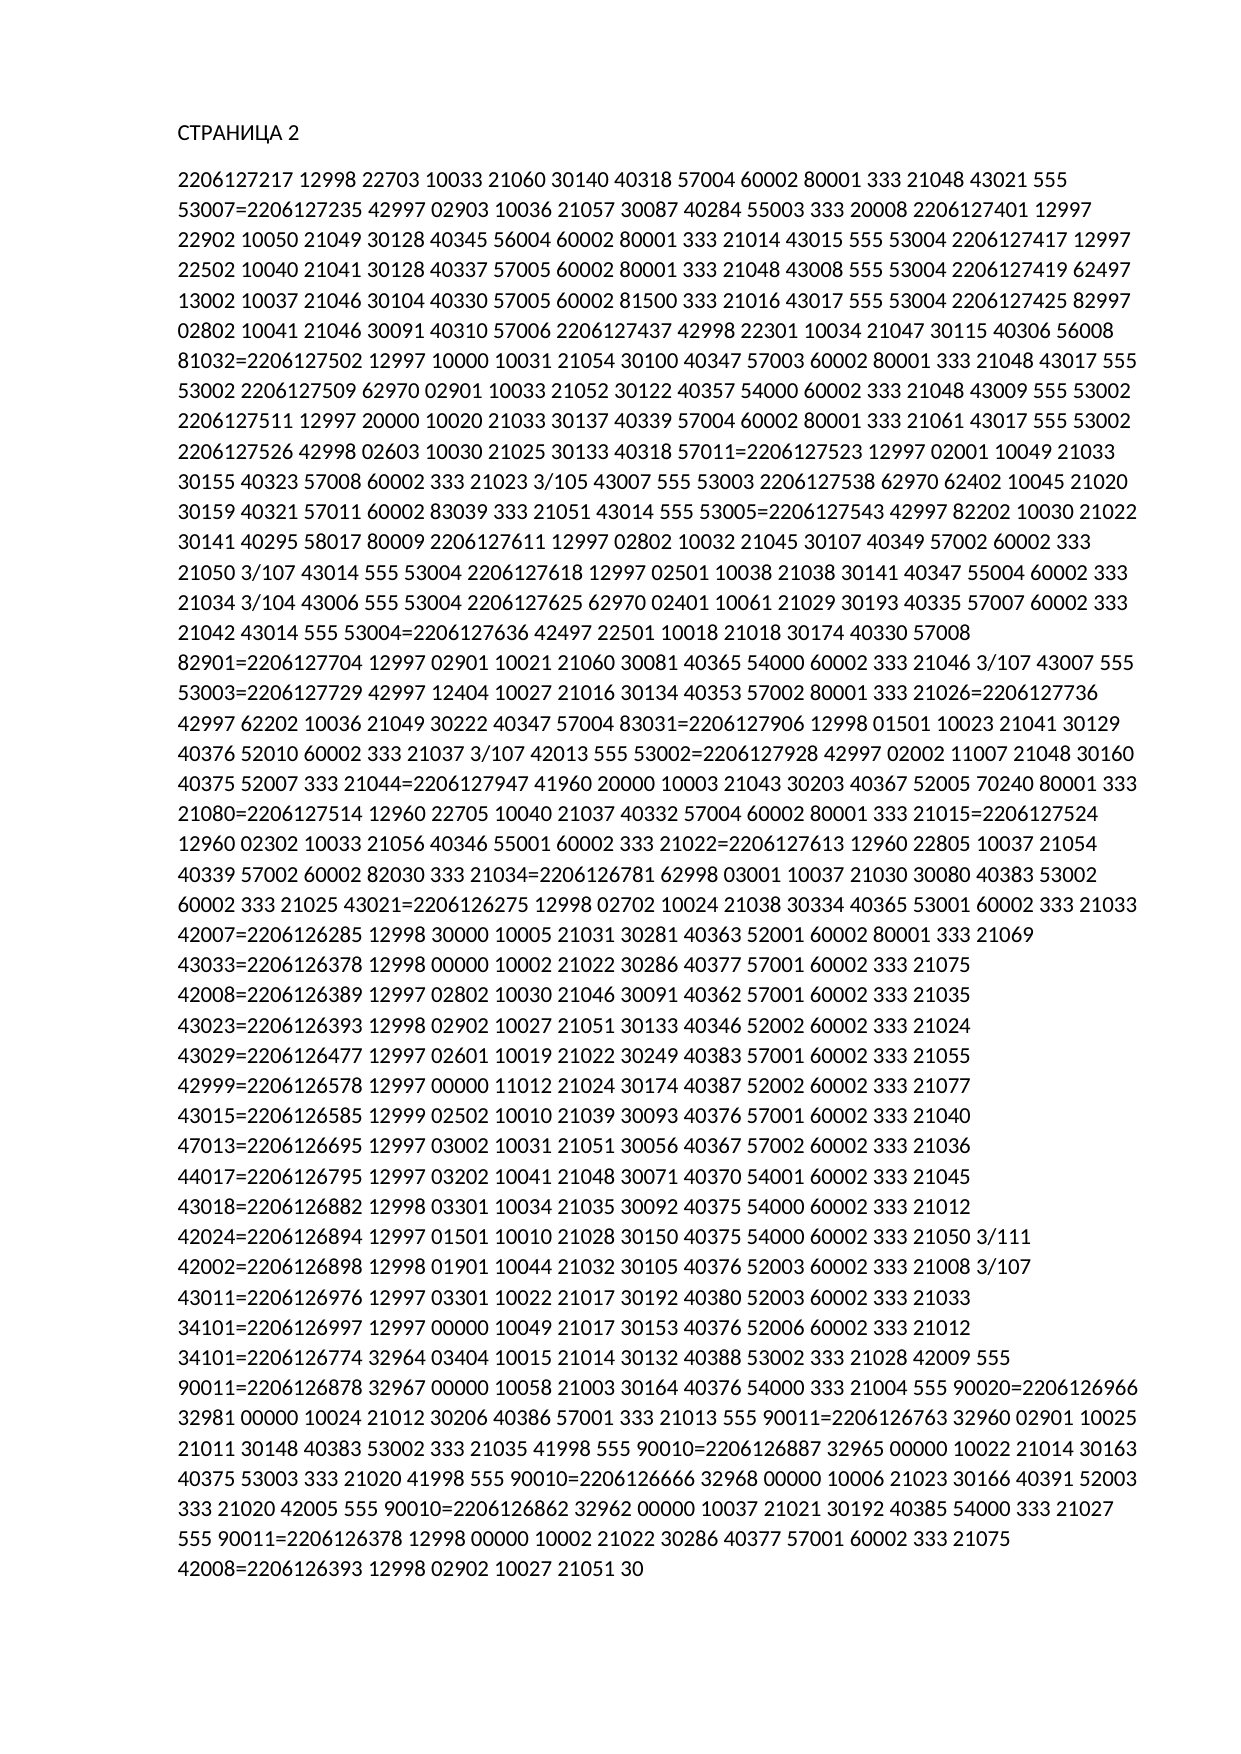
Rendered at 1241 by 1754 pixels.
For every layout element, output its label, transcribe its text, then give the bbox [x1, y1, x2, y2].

text СТРАНИЦА 2 [177, 118, 1152, 146]
text 2206127217 12998 22703 10033 21060 30140 40318 57004 60002 80001 333 21048 43021 555 53007=2206127235 42997 02903 10036 21057 30087 40284 55003 333 20008 2206127401 12997 22902 10050 21049 30128 40345 56004 60002 80001 333 21014 43015 555 53004 2206127417 12997 22502 10040 21041 30128 40337 57005 60002 80001 333 21048 43008 555 53004 2206127419 62497 13002 10037 21046 30104 40330 57005 60002 81500 333 21016 43017 555 53004 2206127425 82997 02802 10041 21046 30091 40310 57006 2206127437 42998 22301 10034 21047 30115 40306 56008 81032=2206127502 12997 10000 10031 21054 30100 40347 57003 60002 80001 333 21048 43017 555 53002 2206127509 62970 02901 10033 21052 30122 40357 54000 60002 333 21048 43009 555 53002 2206127511 12997 20000 10020 21033 30137 40339 57004 60002 80001 333 21061 43017 555 53002 2206127526 42998 02603 10030 21025 30133 40318 57011=2206127523 12997 02001 10049 21033 30155 40323 57008 60002 333 21023 3/105 43007 555 53003 2206127538 62970 62402 10045 21020 30159 40321 57011 60002 83039 333 21051 43014 555 53005=2206127543 42997 82202 10030 21022 30141 40295 58017 80009 2206127611 12997 02802 10032 21045 30107 40349 57002 60002 333 21050 3/107 43014 555 53004 2206127618 12997 02501 10038 21038 30141 40347 55004 60002 333 21034 3/104 43006 555 53004 2206127625 62970 02401 10061 21029 30193 40335 57007 60002 333 21042 43014 555 53004=2206127636 42497 22501 10018 21018 30174 40330 57008 82901=2206127704 12997 02901 10021 21060 30081 40365 54000 60002 333 21046 3/107 43007 555 53003=2206127729 42997 12404 10027 21016 30134 40353 57002 80001 333 21026=2206127736 42997 62202 10036 21049 30222 40347 57004 83031=2206127906 12998 01501 10023 21041 30129 40376 52010 60002 333 21037 3/107 42013 555 53002=2206127928 42997 02002 11007 21048 30160 40375 52007 333 21044=2206127947 41960 20000 10003 21043 30203 40367 52005 70240 80001 333 21080=2206127514 12960 22705 10040 21037 40332 57004 60002 80001 333 21015=2206127524 12960 02302 10033 21056 40346 55001 60002 333 21022=2206127613 12960 22805 10037 21054 40339 57002 60002 82030 333 21034=2206126781 62998 03001 10037 21030 30080 40383 53002 60002 333 21025 43021=2206126275 12998 02702 10024 21038 30334 40365 53001 60002 333 21033 42007=2206126285 12998 30000 10005 21031 30281 40363 52001 60002 80001 333 21069 43033=2206126378 12998 00000 10002 21022 30286 40377 57001 60002 333 21075 42008=2206126389 12997 02802 10030 21046 30091 40362 57001 60002 333 21035 43023=2206126393 12998 02902 10027 21051 30133 40346 52002 60002 333 21024 43029=2206126477 12997 02601 10019 21022 30249 40383 57001 60002 333 21055 42999=2206126578 12997 00000 11012 21024 30174 40387 52002 60002 333 21077 43015=2206126585 12999 02502 10010 21039 30093 40376 57001 60002 333 21040 47013=2206126695 12997 03002 10031 21051 30056 40367 57002 60002 333 21036 44017=2206126795 12997 03202 10041 21048 30071 40370 54001 60002 333 21045 43018=2206126882 12998 03301 10034 21035 30092 40375 54000 60002 333 21012 42024=2206126894 12997 01501 10010 21028 30150 40375 54000 60002 333 21050 3/111 42002=2206126898 12998 01901 10044 21032 30105 40376 52003 60002 333 21008 3/107 43011=2206126976 12997 03301 10022 21017 30192 40380 52003 60002 333 21033 34101=2206126997 12997 00000 10049 21017 30153 40376 52006 60002 333 21012 34101=2206126774 32964 03404 10015 21014 30132 40388 53002 333 21028 42009 555 90011=2206126878 32967 00000 10058 21003 30164 40376 54000 333 21004 555 90020=2206126966 32981 00000 10024 21012 30206 40386 57001 333 21013 555 90011=2206126763 32960 02901 10025 21011 30148 40383 53002 333 21035 41998 555 90010=2206126887 32965 00000 10022 21014 30163 40375 53003 333 21020 41998 555 90010=2206126666 32968 00000 10006 21023 30166 40391 52003 333 21020 42005 555 90010=2206126862 32962 00000 10037 21021 30192 40385 54000 333 21027 555 90011=2206126378 12998 00000 10002 21022 30286 40377 57001 60002 333 21075 42008=2206126393 12998 02902 10027 21051 30 [177, 165, 1152, 1583]
